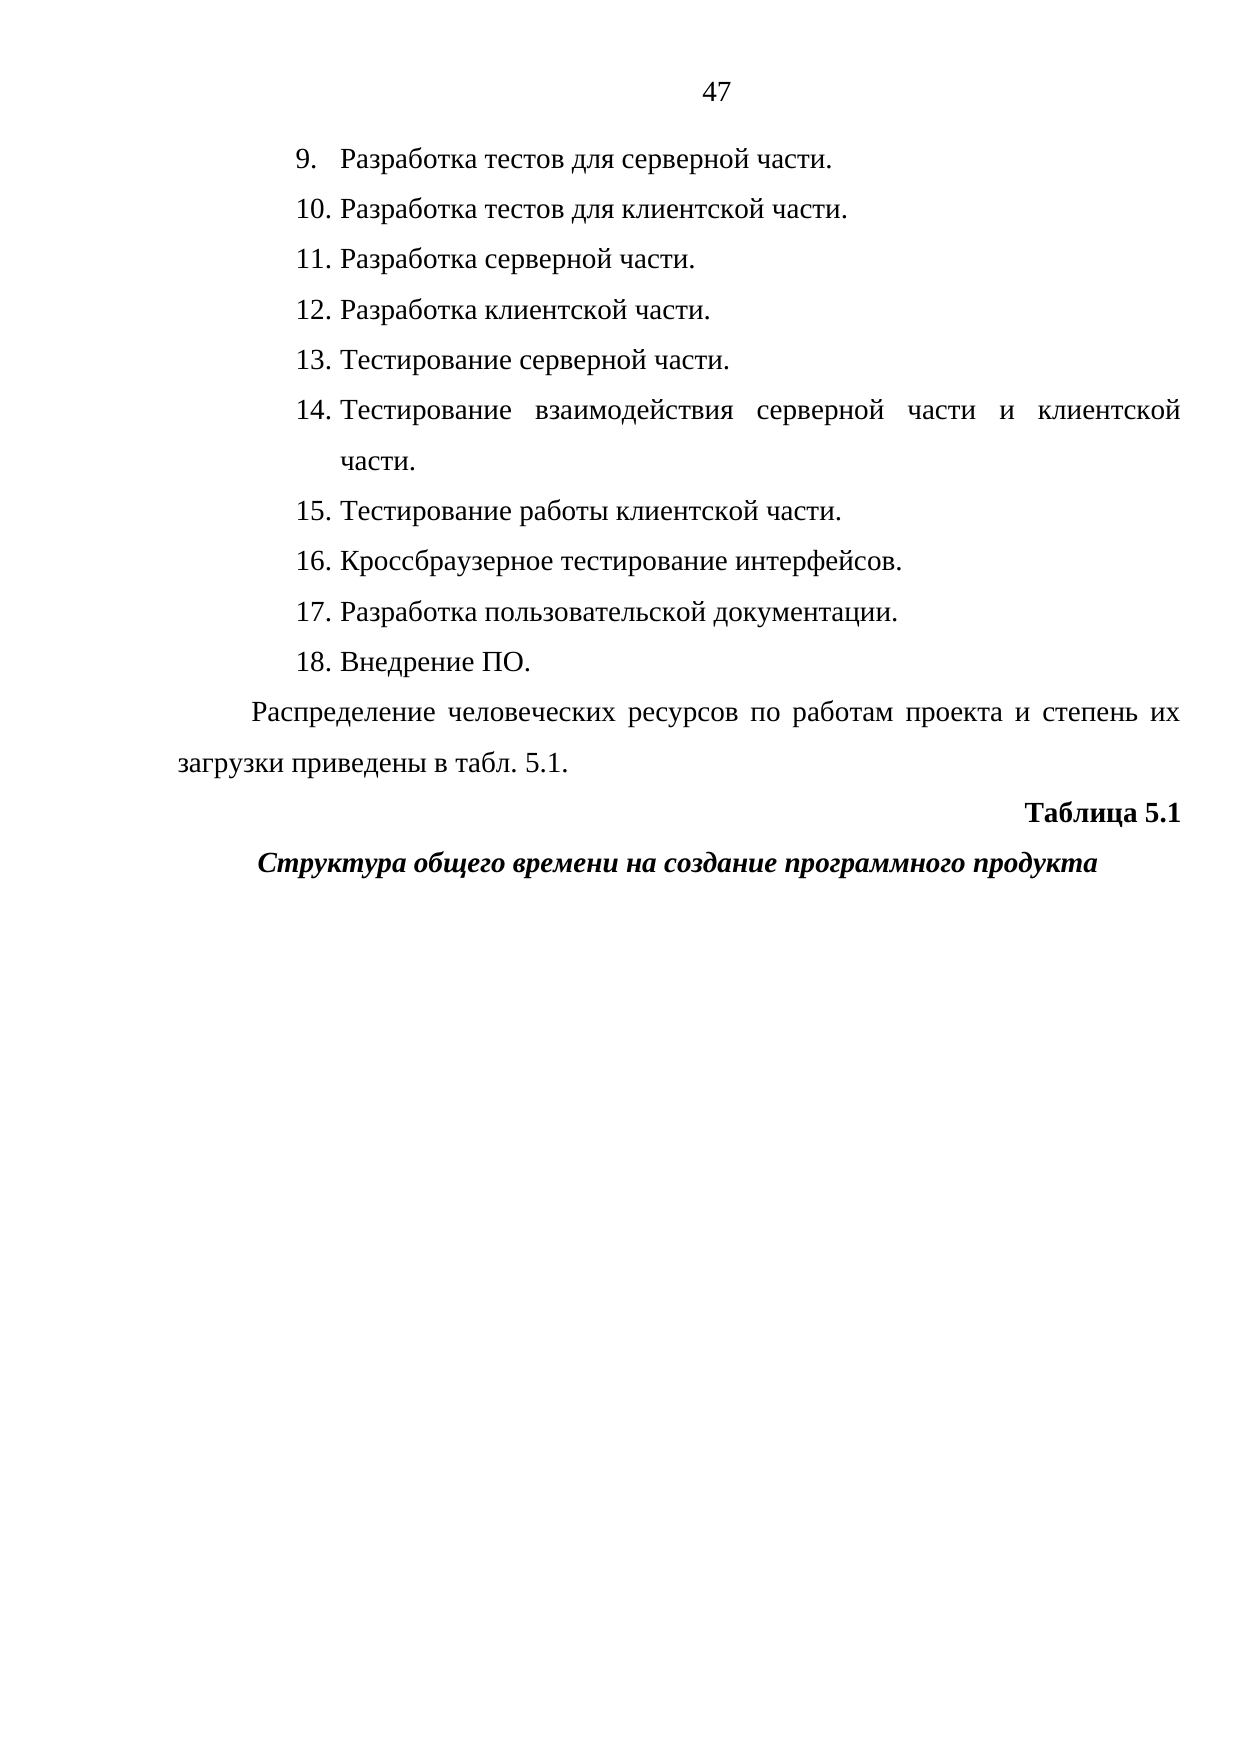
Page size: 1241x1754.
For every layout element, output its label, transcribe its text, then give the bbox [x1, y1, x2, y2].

list Внедрение ПО. [295, 644, 1181, 678]
text Распределение человеческих ресурсов по работам проекта и степень их загрузки приведены в табл. 5.1. [177, 694, 1181, 778]
list Структура общего времени на создание программного продукта [177, 845, 1181, 879]
list Разработка тестов для клиентской части. [295, 191, 1181, 225]
list Разработка клиентской части. [295, 292, 1181, 325]
list Тестирование работы клиентской части. [295, 493, 1181, 527]
list Тестирование серверной части. [295, 342, 1181, 376]
list Разработка пользовательской документации. [295, 594, 1181, 627]
list Разработка тестов для серверной части. [295, 141, 1181, 174]
list Разработка серверной части. [295, 242, 1181, 275]
list Тестирование взаимодействия серверной части и клиентской части. [295, 392, 1181, 476]
list Кроссбраузерное тестирование интерфейсов. [295, 543, 1181, 577]
list Таблица 5.1 [326, 795, 1181, 828]
